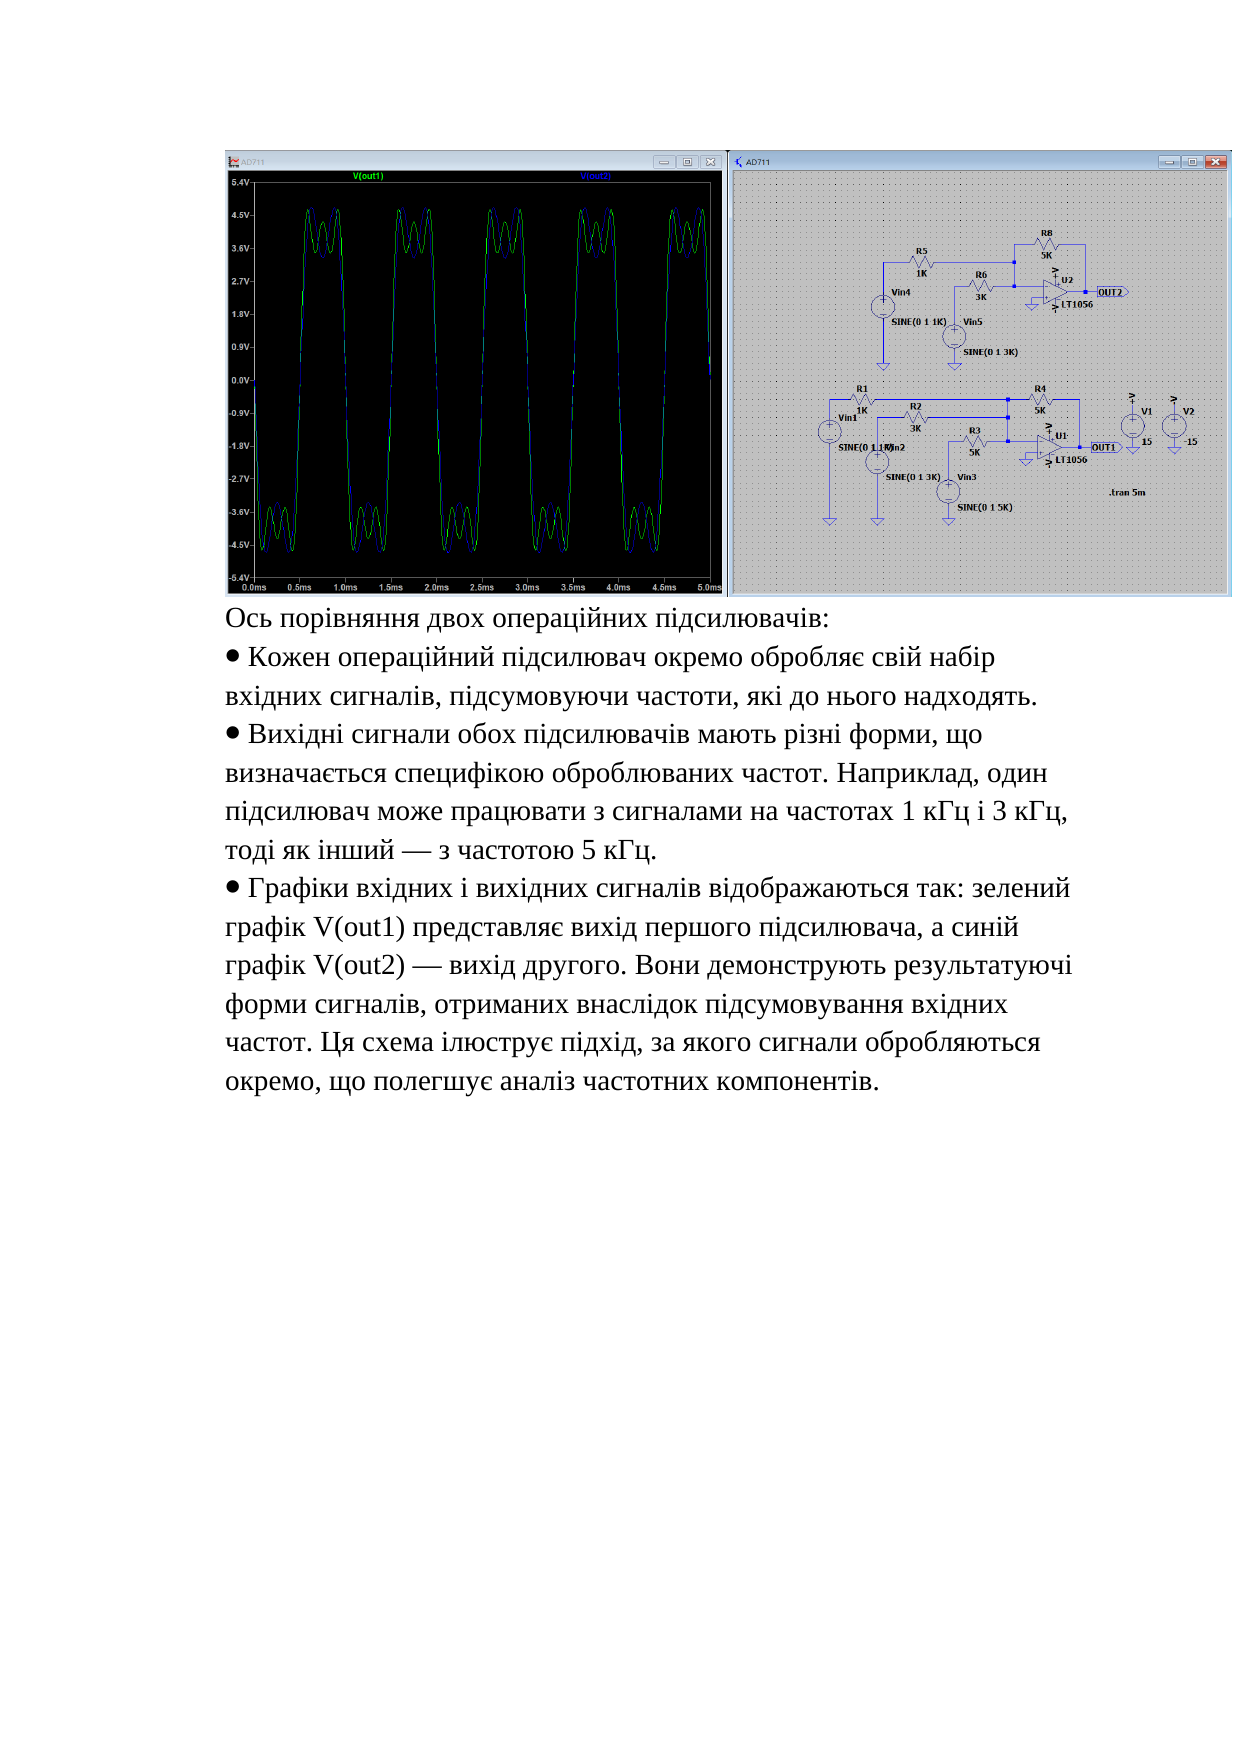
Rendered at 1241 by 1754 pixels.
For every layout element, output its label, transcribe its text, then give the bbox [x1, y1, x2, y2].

text ⦁ Вихідні сигнали обох підсилювачів мають різні форми, що визначається специфікою оброблюваних частот. Наприклад, один підсилювач може працювати з сигналами на частотах 1 кГц і 3 кГц, тоді як інший — з частотою 5 кГц. [225, 716, 1090, 865]
text ⦁ Графіки вхідних і вихідних сигналів відображаються так: зелений графік V(out1) представляє вихід першого підсилювача, а синій графік V(out2) — вихід другого. Вони демонструють результатуючі форми сигналів, отриманих внаслідок підсумовування вхідних частот. Ця схема ілюструє підхід, за якого сигнали обробляються окремо, що полегшує аналіз частотних компонентів. [225, 870, 1090, 1097]
text ⦁ Кожен операційний підсилювач окремо обробляє свій набір вхідних сигналів, підсумовуючи частоти, які до нього надходять. [225, 639, 1090, 711]
picture [225, 150, 1232, 597]
text Ось порівняння двох операційних підсилювачів: [225, 601, 1090, 634]
